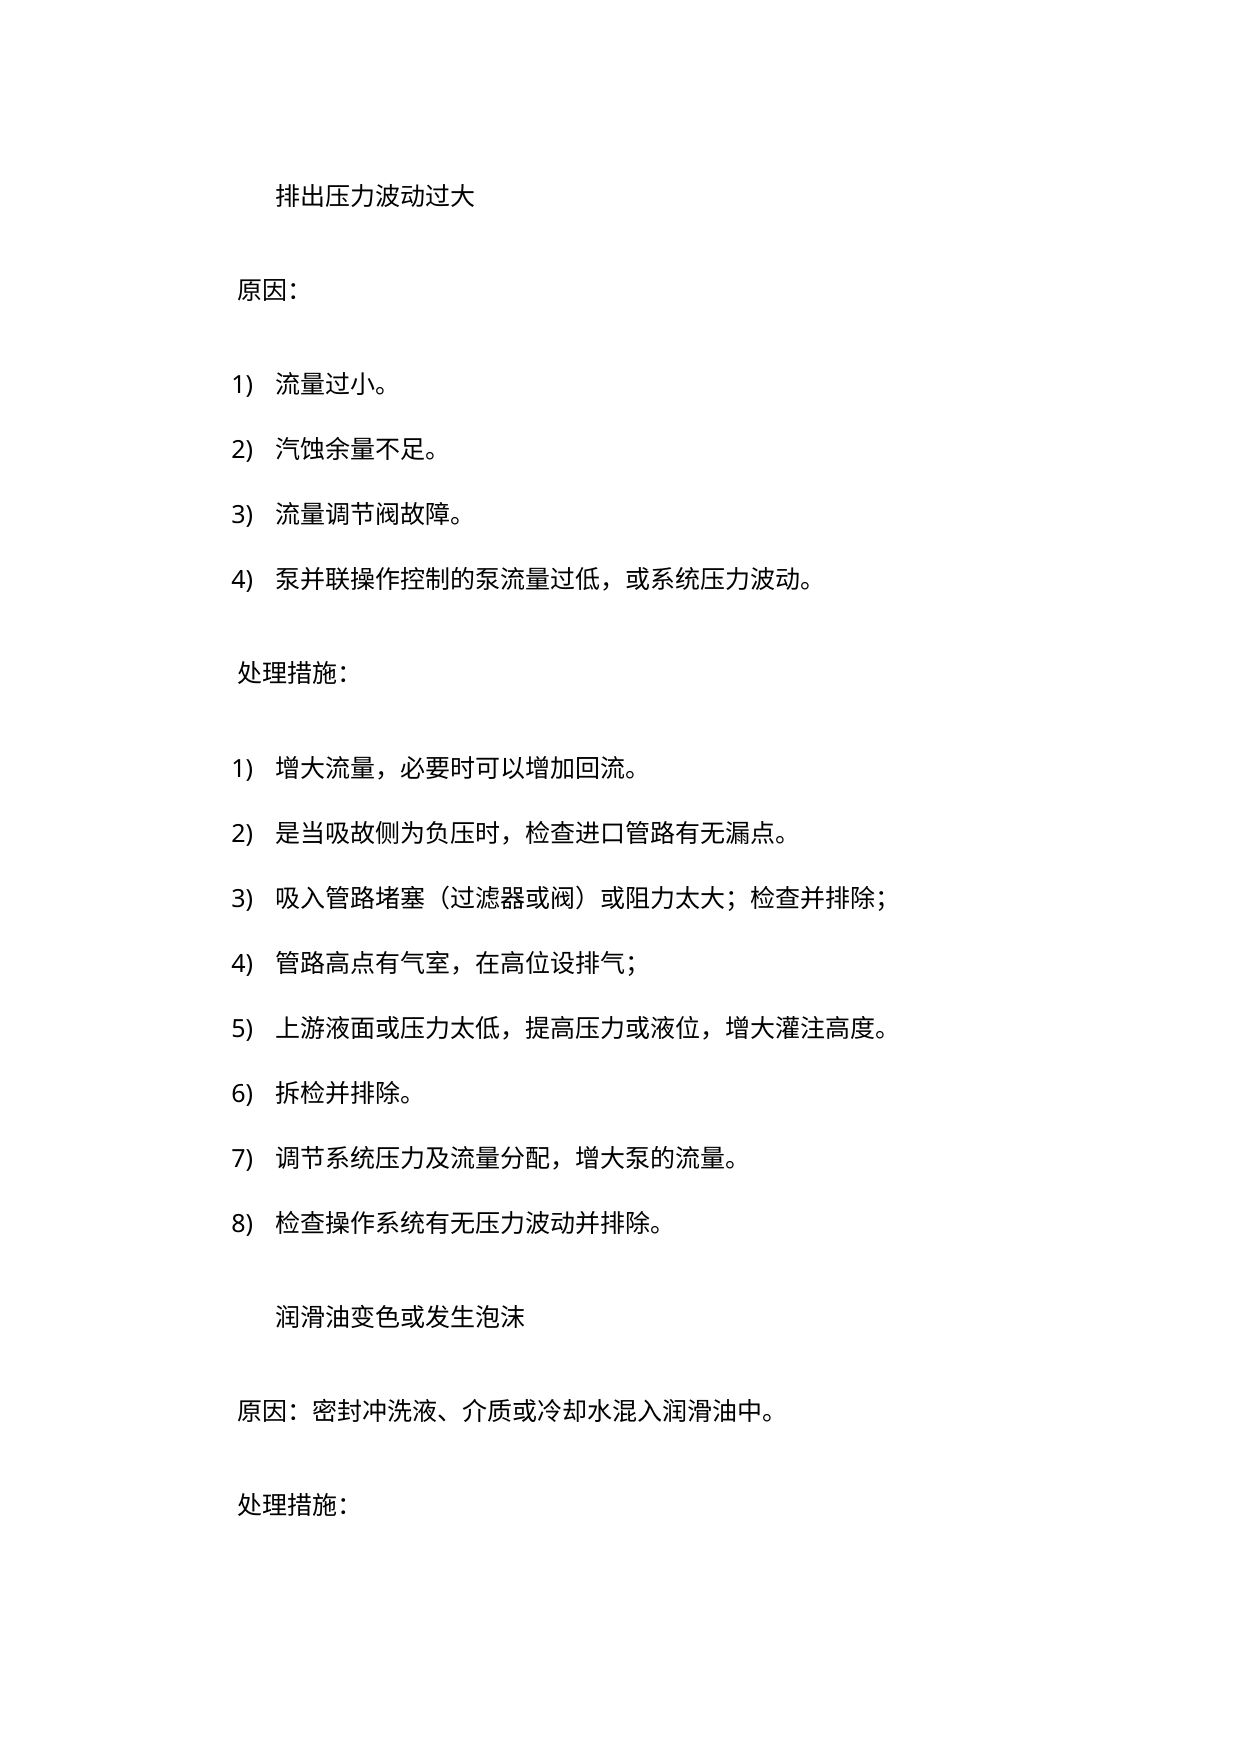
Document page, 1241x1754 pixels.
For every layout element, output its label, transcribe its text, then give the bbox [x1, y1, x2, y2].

text 原因： [187, 256, 1053, 321]
list 流量过小。 [231, 350, 1053, 415]
list 流量调节阀故障。 [231, 480, 1053, 545]
text 处理措施： [187, 1471, 1053, 1536]
list 拆检并排除。 [231, 1059, 1053, 1124]
text 处理措施： [187, 639, 1053, 704]
list 汽蚀余量不足。 [231, 415, 1053, 480]
subtitle 排出压力波动过大 [275, 162, 1053, 227]
list 上游液面或压力太低，提高压力或液位，增大灌注高度。 [231, 994, 1053, 1059]
text 原因：密封冲洗液、介质或冷却水混入润滑油中。 [187, 1377, 1053, 1442]
list 吸入管路堵塞（过滤器或阀）或阻力太大；检查并排除； [231, 864, 1053, 929]
list 增大流量，必要时可以增加回流。 [231, 734, 1053, 799]
list 检查操作系统有无压力波动并排除。 [231, 1189, 1053, 1254]
list 管路高点有气室，在高位设排气； [231, 929, 1053, 994]
list 泵并联操作控制的泵流量过低，或系统压力波动。 [231, 545, 1053, 610]
list 调节系统压力及流量分配，增大泵的流量。 [231, 1124, 1053, 1189]
list 是当吸故侧为负压时，检查进口管路有无漏点。 [231, 799, 1053, 864]
subtitle 润滑油变色或发生泡沫 [275, 1283, 1053, 1348]
